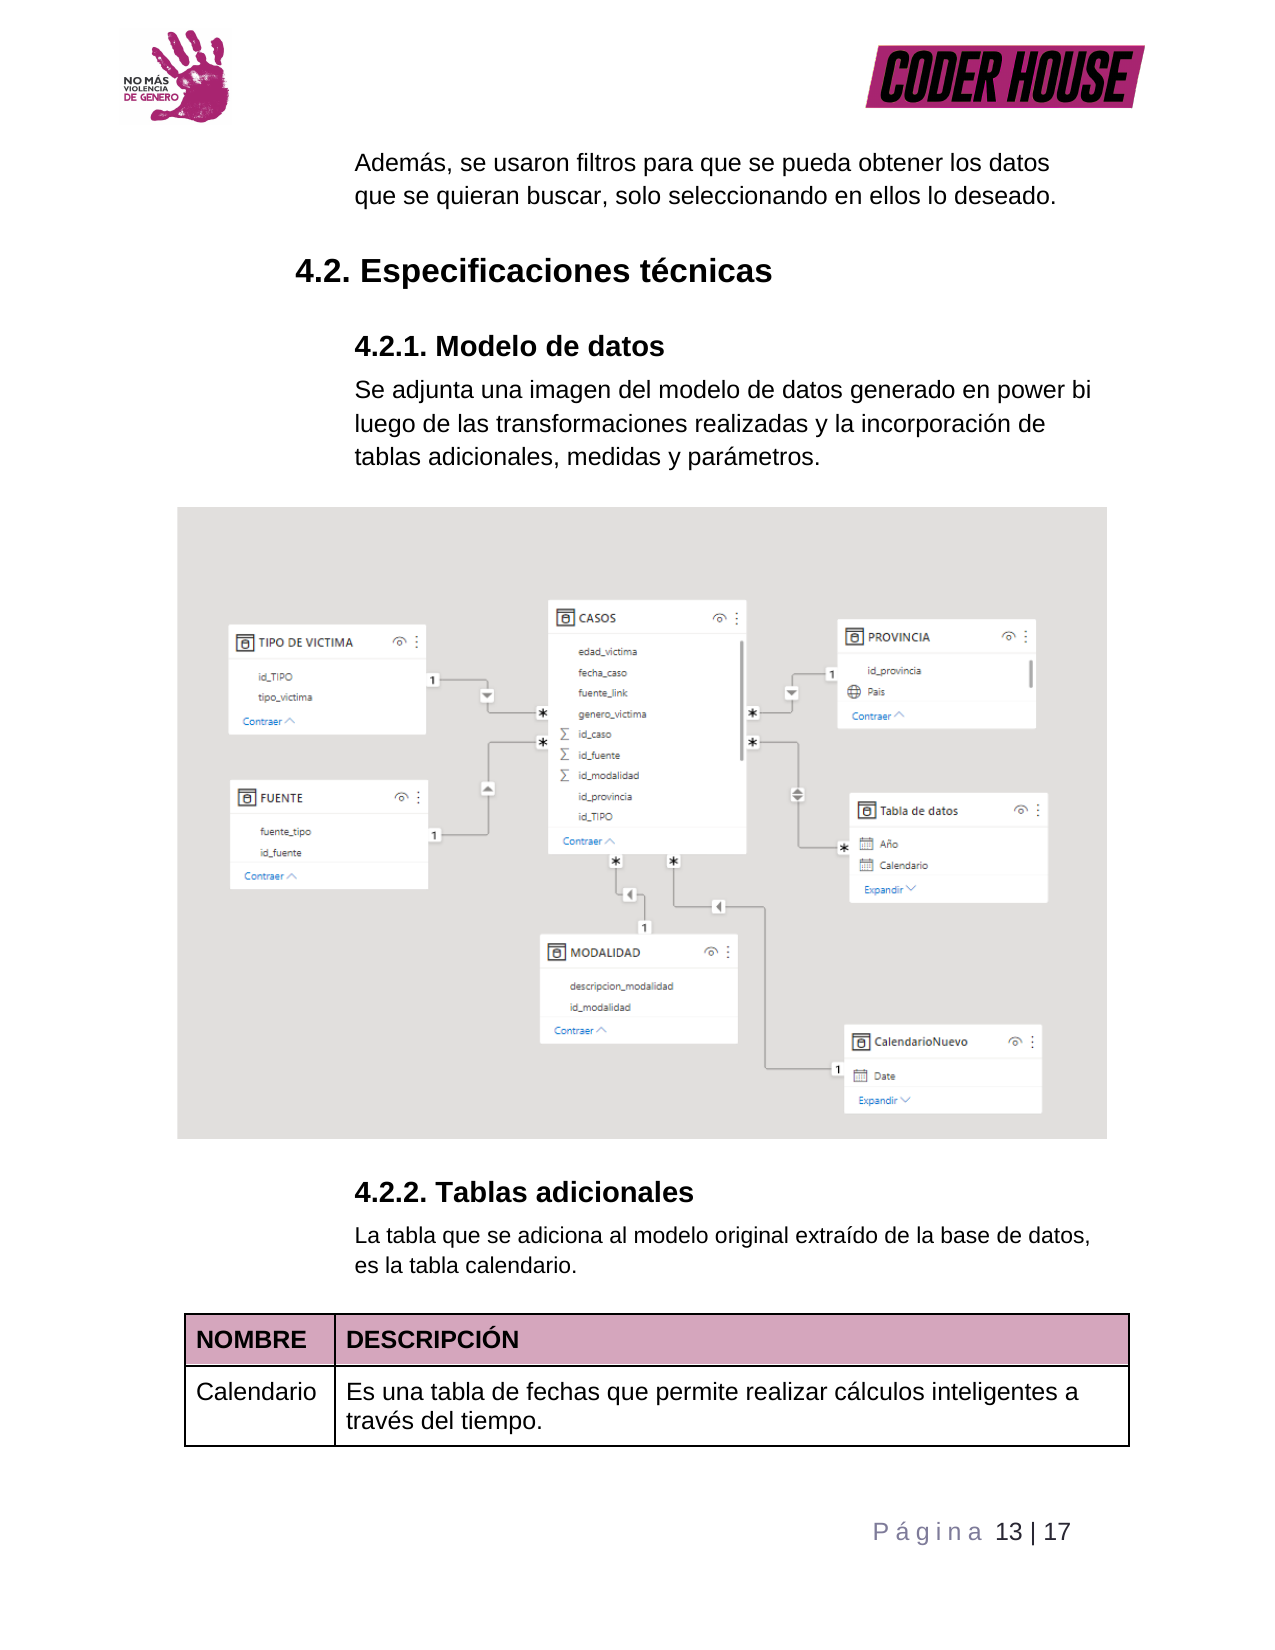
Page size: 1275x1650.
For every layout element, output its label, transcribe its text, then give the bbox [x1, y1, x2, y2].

picture [859, 36, 1151, 118]
text Además, se usaron filtros para que se pueda obtener los datos que se quieran buscar, solo seleccionando en ellos lo deseado. [354, 148, 1098, 209]
table_cell Calendario [186, 1367, 334, 1445]
text La tabla que se adiciona al modelo original extraído de la base de datos, es la tabla calendario. [354, 1222, 1098, 1279]
table_cell Es una tabla de fechas que permite realizar cálculos inteligentes a través del tiempo. [336, 1367, 1128, 1445]
table_header NOMBRE [186, 1315, 334, 1364]
picture [177, 507, 1107, 1139]
subtitle 4.2.2. Tablas adicionales [354, 1175, 1098, 1209]
table_header DESCRIPCIÓN [336, 1315, 1128, 1364]
picture [118, 28, 232, 125]
text Se adjunta una imagen del modelo de datos generado en power bi luego de las transformaciones realizadas y la incorporación de tablas adicionales, medidas y parámetros. [354, 376, 1098, 470]
subtitle 4.2.1. Modelo de datos [354, 329, 1098, 362]
subtitle 4.2. Especificaciones técnicas [295, 251, 1098, 289]
